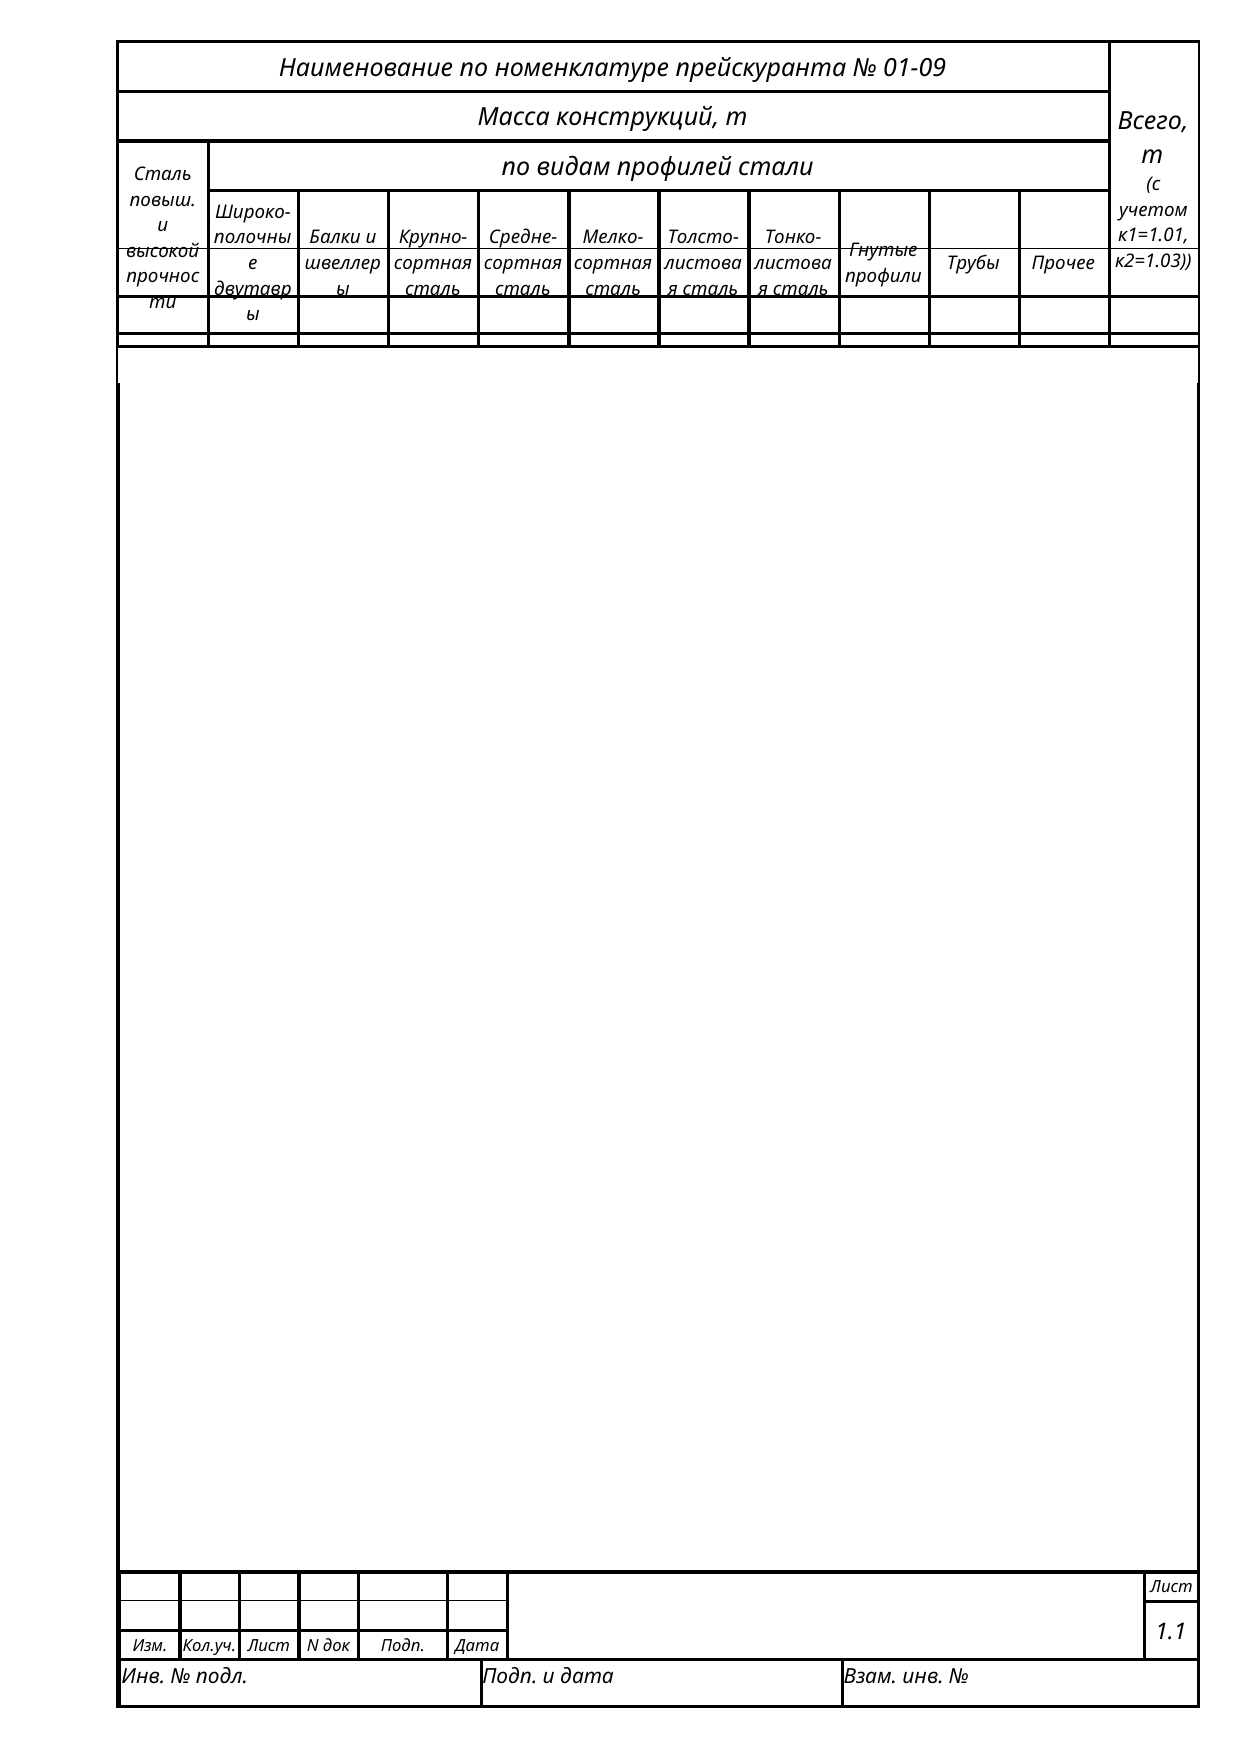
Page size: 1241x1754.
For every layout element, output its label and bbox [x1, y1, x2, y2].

table_cell [390, 298, 477, 345]
table_header [119, 249, 1199, 295]
table_cell [1111, 298, 1199, 345]
table_cell [480, 298, 567, 345]
table_cell [119, 298, 207, 345]
table_cell [661, 298, 747, 345]
table_cell [931, 298, 1018, 345]
table_cell [210, 298, 297, 345]
table_cell [571, 298, 657, 345]
table_cell [751, 298, 838, 345]
table_cell [300, 298, 387, 345]
table_cell [841, 298, 928, 345]
table_cell [1021, 298, 1108, 345]
